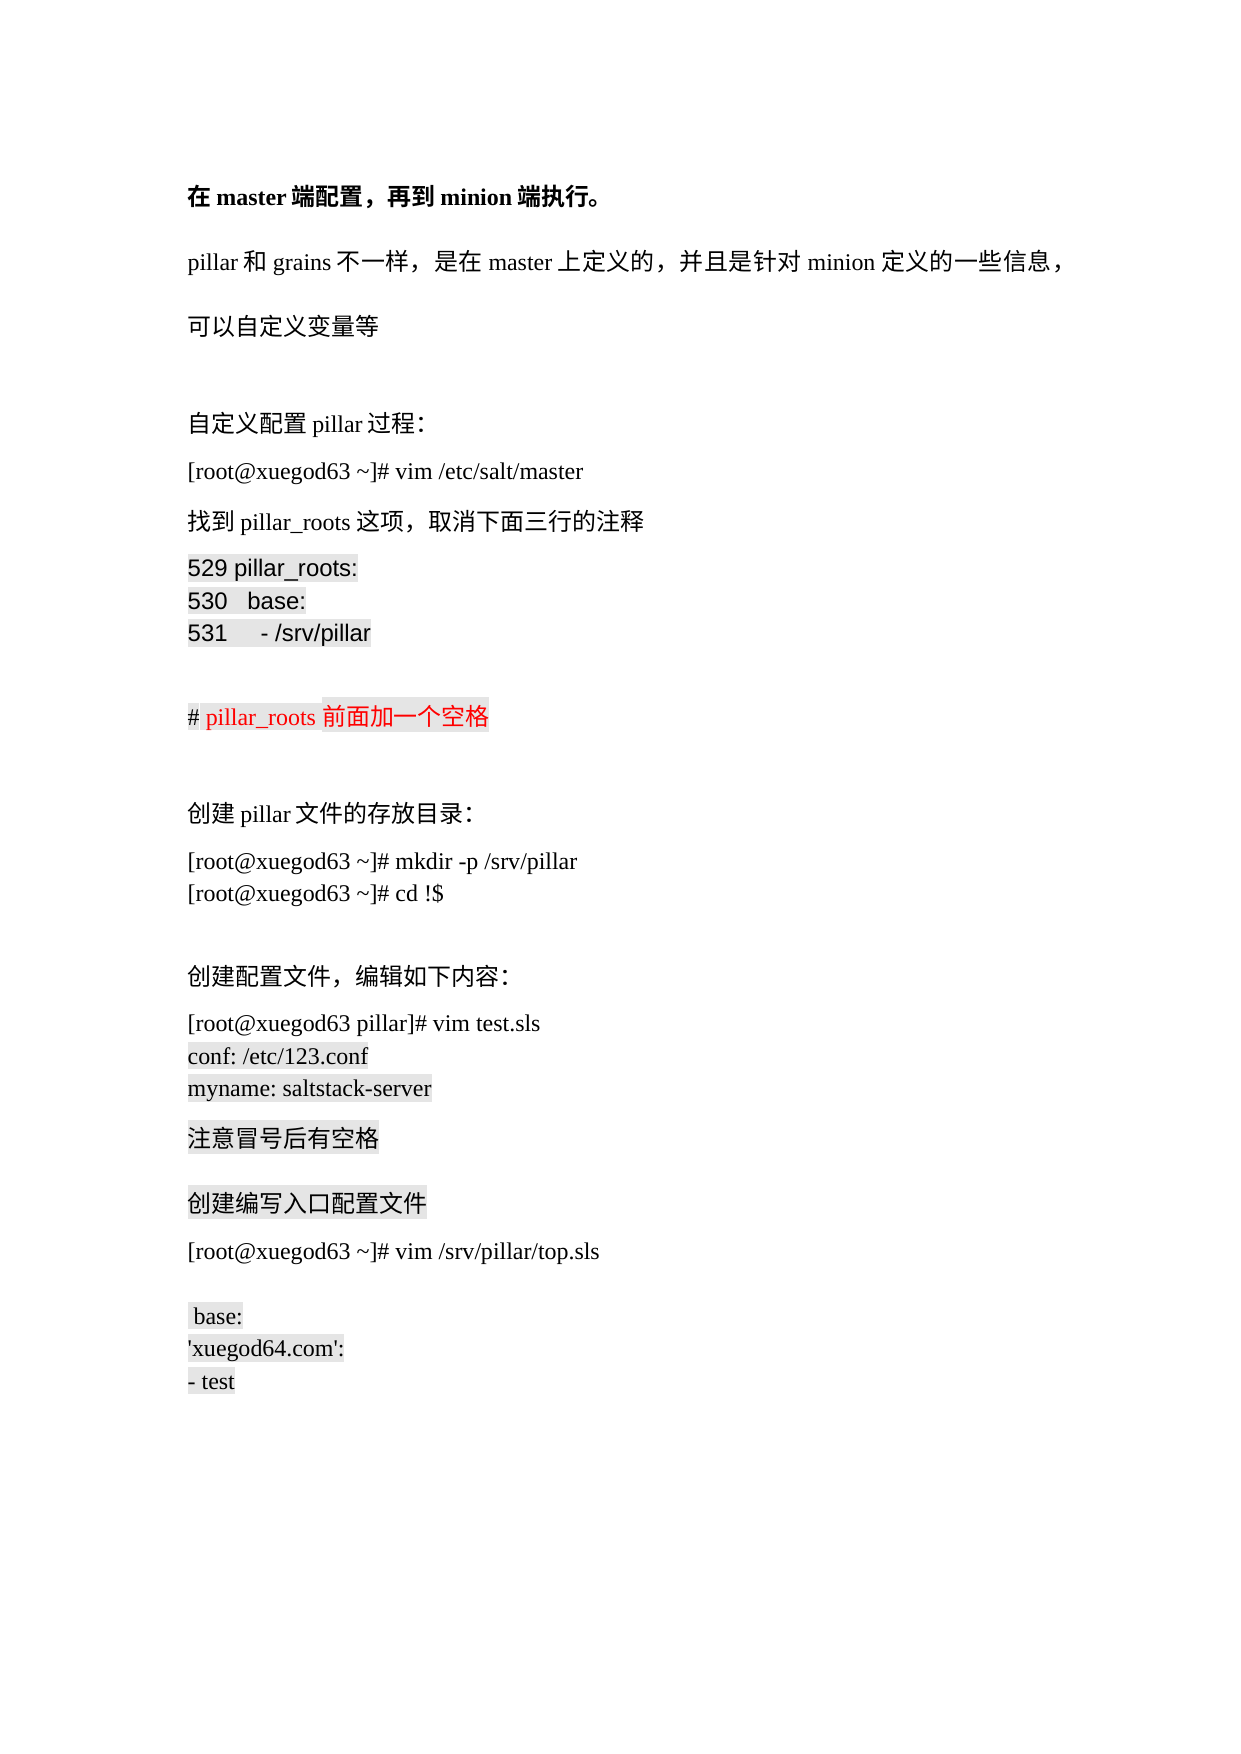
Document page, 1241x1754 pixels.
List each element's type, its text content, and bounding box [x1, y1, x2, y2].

text base: [187, 1299, 1053, 1332]
text 'xuegod64.com': [187, 1332, 1053, 1364]
text [root@xuegod63 ~]# vim /srv/pillar/top.sls [187, 1234, 1053, 1267]
text 自定义配置pillar过程： [187, 389, 1053, 454]
text [root@xuegod63 ~]# mkdir -p /srv/pillar [187, 844, 1053, 877]
text 529 pillar_roots: [187, 552, 1053, 584]
text 530 base: [187, 584, 1053, 617]
text myname: saltstack-server [187, 1072, 1053, 1104]
text 531 - /srv/pillar [187, 617, 1053, 649]
text conf: /etc/123.conf [187, 1039, 1053, 1072]
text - test [187, 1364, 1053, 1397]
text [root@xuegod63 ~]# vim /etc/salt/master [187, 454, 1053, 487]
text 创建配置文件，编辑如下内容： [187, 942, 1053, 1007]
text 创建编写入口配置文件 [187, 1169, 1053, 1234]
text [187, 162, 1053, 227]
text # pillar_roots 前面加一个空格 [187, 682, 1053, 747]
text 找到pillar_roots 这项，取消下面三行的注释 [187, 487, 1053, 552]
text 创建pillar文件的存放目录： [187, 779, 1053, 844]
text [root@xuegod63 pillar]# vim test.sls [187, 1007, 1053, 1039]
text 注意冒号后有空格 [187, 1104, 1053, 1169]
text pillar和grains不一样，是在master上定义的，并且是针对minion定义的一些信息，可以自定义变量等 [187, 227, 1053, 357]
text [root@xuegod63 ~]# cd !$ [187, 877, 1053, 909]
